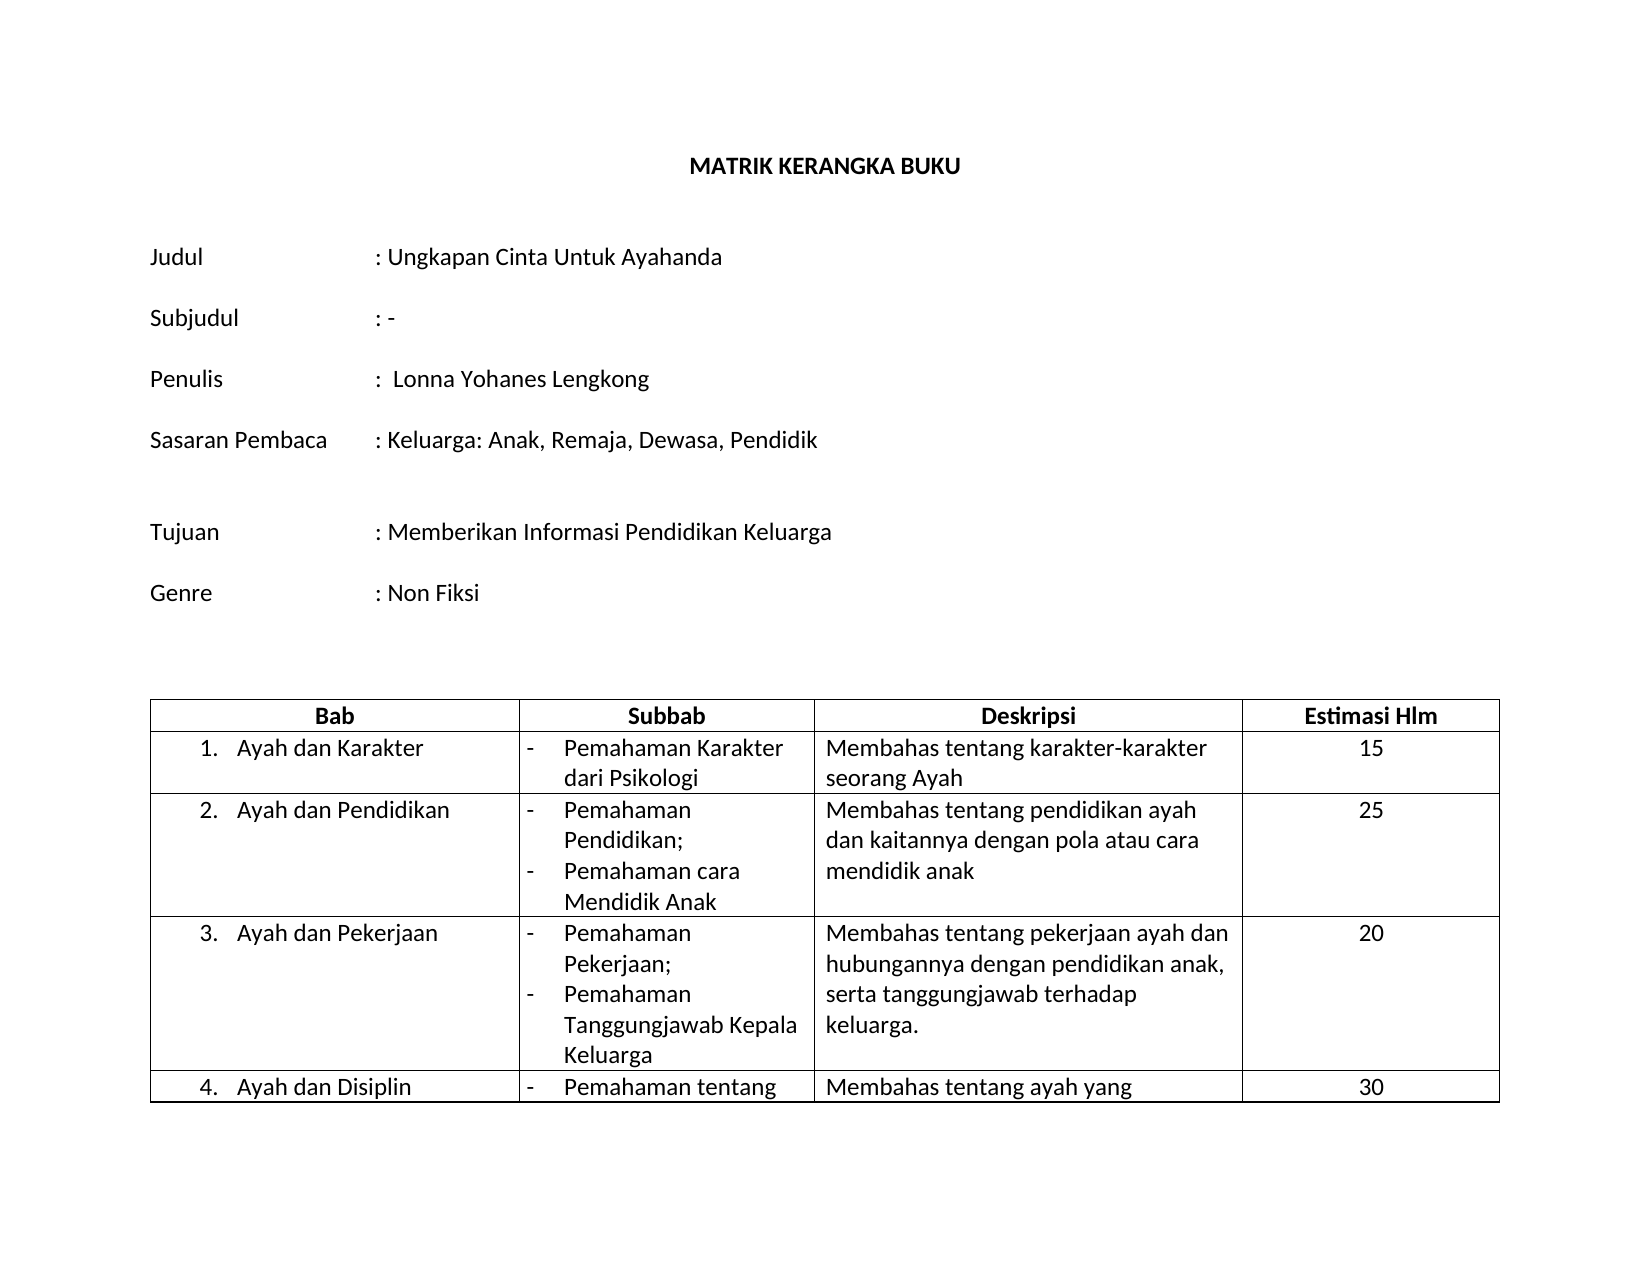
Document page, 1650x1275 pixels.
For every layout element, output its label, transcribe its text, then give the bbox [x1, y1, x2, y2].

table_header Subbab [520, 700, 814, 731]
table_cell Pemahaman Pekerjaan; Pemahaman Tanggungjawab Kepala Keluarga [520, 917, 814, 1070]
table_cell Membahas tentang karakter-karakter seorang Ayah [815, 732, 1242, 793]
table_header Bab [151, 700, 519, 731]
text Judul : Ungkapan Cinta Untuk Ayahanda [150, 242, 1500, 272]
text Tujuan : Memberikan Informasi Pendidikan Keluarga [150, 516, 1500, 547]
text MATRIK KERANGKA BUKU [150, 150, 1500, 181]
table_cell Ayah dan Karakter [151, 732, 519, 793]
table_header Estimasi Hlm [1243, 700, 1499, 731]
text Penulis : Lonna Yohanes Lengkong [150, 364, 1500, 394]
table_cell 25 [1243, 794, 1499, 916]
table_cell 30 [1243, 1071, 1499, 1101]
table_cell 15 [1243, 732, 1499, 793]
text Subjudul : - [150, 303, 1500, 333]
table_cell Membahas tentang pendidikan ayah dan kaitannya dengan pola atau cara mendidik anak [815, 794, 1242, 916]
text Sasaran Pembaca : Keluarga: Anak, Remaja, Dewasa, Pendidik [150, 425, 1500, 455]
table_cell Ayah dan Pekerjaan [151, 917, 519, 1070]
table_cell Ayah dan Disiplin [151, 1071, 519, 1101]
table_cell Ayah dan Pendidikan [151, 794, 519, 916]
table_cell Pemahaman Karakter dari Psikologi [520, 732, 814, 793]
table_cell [815, 1071, 1242, 1101]
table_cell Pemahaman Pendidikan; Pemahaman cara Mendidik Anak [520, 794, 814, 916]
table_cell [520, 1071, 814, 1101]
table_cell 20 [1243, 917, 1499, 1070]
text Genre : Non Fiksi [150, 577, 1500, 608]
table_header Deskripsi [815, 700, 1242, 731]
table_cell Membahas tentang pekerjaan ayah dan hubungannya dengan pendidikan anak, serta tanggungjawab terhadap keluarga. [815, 917, 1242, 1070]
